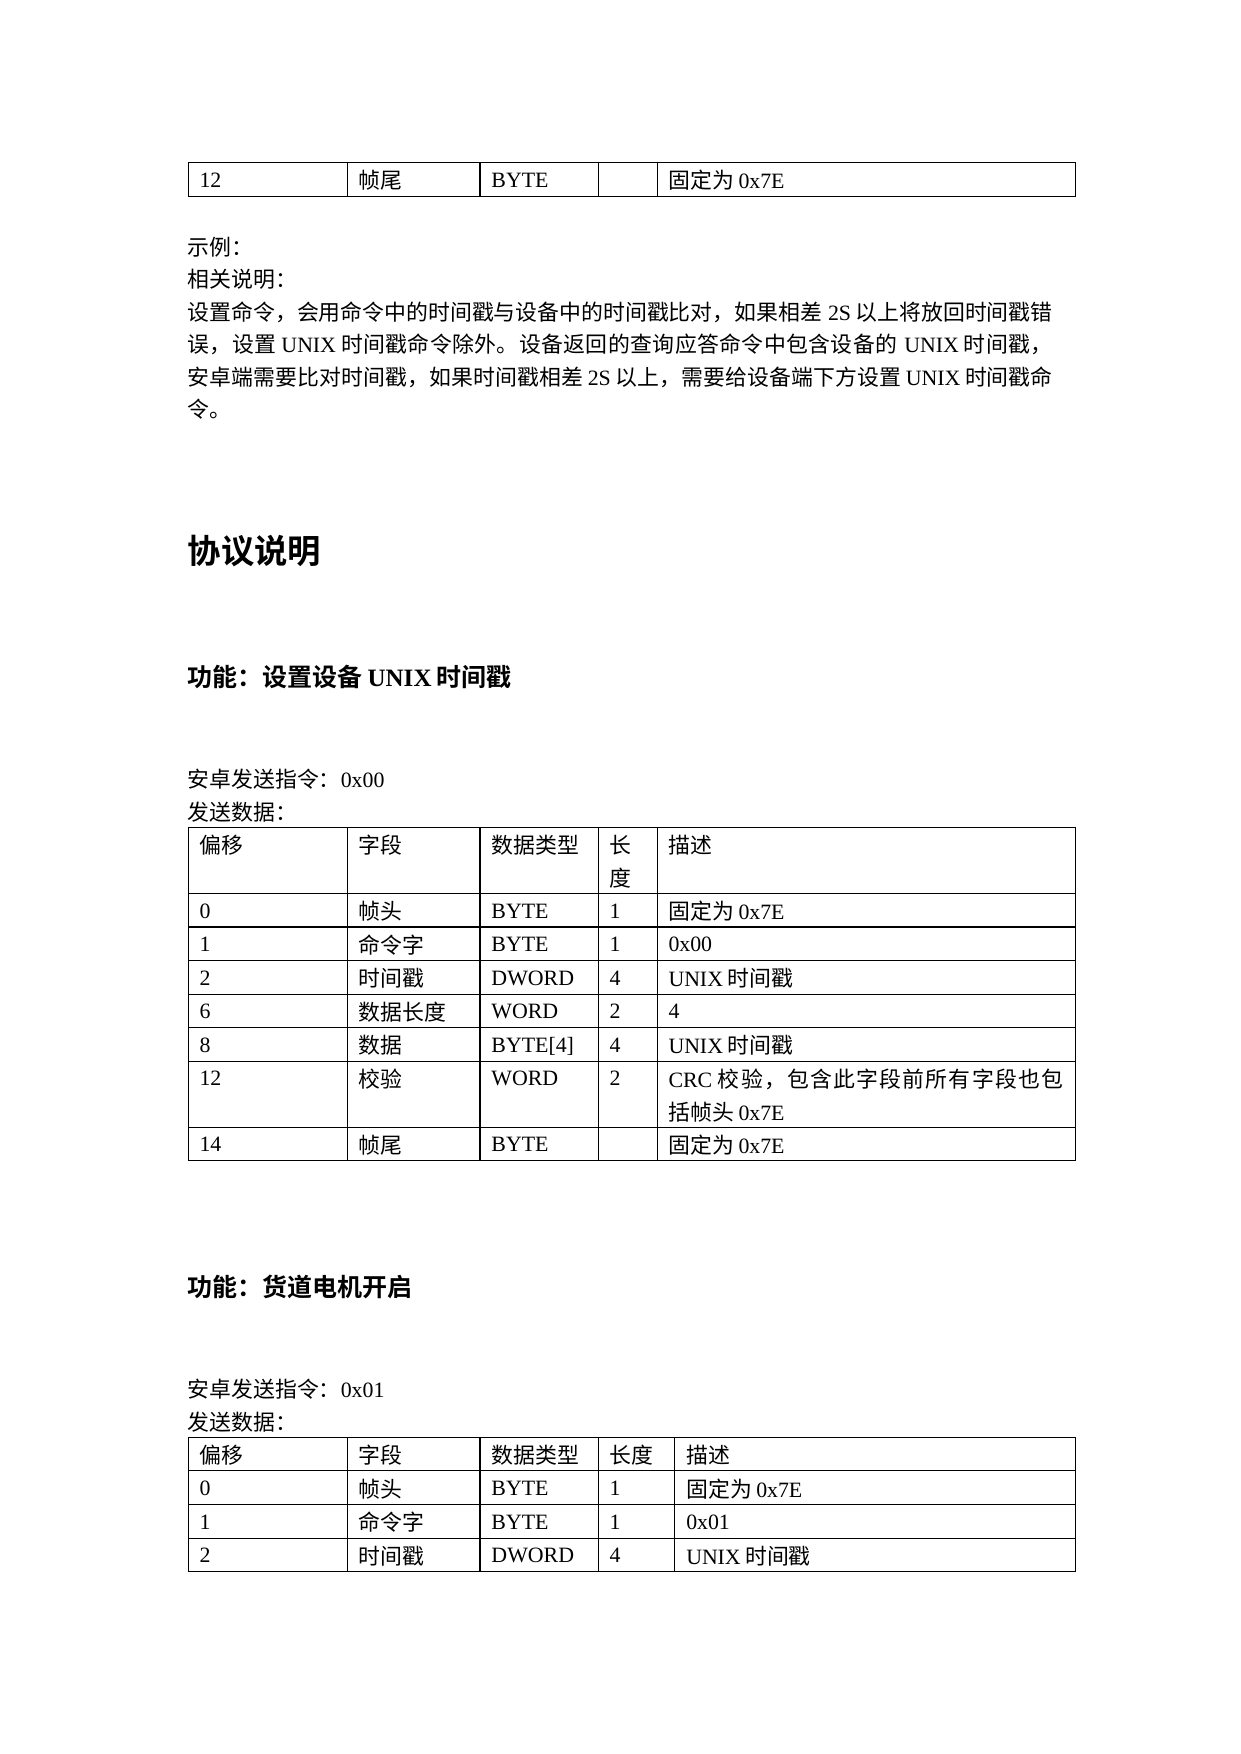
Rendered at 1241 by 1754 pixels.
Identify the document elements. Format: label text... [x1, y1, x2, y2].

table_cell 数据长度 [348, 995, 479, 1027]
table_cell UNIX时间戳 [658, 961, 1075, 993]
table_cell 4 [599, 961, 657, 993]
table_cell [599, 163, 657, 196]
table_cell BYTE [481, 1471, 598, 1504]
table_cell 4 [599, 1028, 657, 1061]
table_cell BYTE [481, 928, 598, 960]
text 安卓发送指令：0x01 [187, 1372, 1053, 1404]
table_cell 0 [189, 894, 347, 926]
table_cell [599, 1128, 657, 1160]
subtitle 功能：货道电机开启 [187, 1253, 1053, 1318]
table_header 字段 [348, 828, 479, 893]
table_cell 1 [189, 1505, 347, 1537]
table_cell 固定为0x7E [675, 1471, 1075, 1504]
table_cell 2 [599, 995, 657, 1027]
table_cell BYTE[4] [481, 1028, 598, 1061]
subtitle 协议说明 [187, 516, 1053, 581]
table_cell BYTE [481, 1505, 598, 1537]
table_cell 帧头 [348, 1471, 479, 1504]
table_cell WORD [481, 1062, 598, 1127]
table_cell 12 [189, 163, 347, 196]
table_cell 1 [189, 928, 347, 960]
table_cell 固定为0x7E [658, 1128, 1075, 1160]
table_header 描述 [675, 1438, 1075, 1470]
text 发送数据： [187, 794, 1053, 827]
table_cell 命令字 [348, 928, 479, 960]
table_header 偏移 [189, 1438, 347, 1470]
text 示例： [187, 229, 1053, 262]
table_cell UNIX时间戳 [675, 1539, 1075, 1571]
table_cell UNIX时间戳 [658, 1028, 1075, 1061]
table_cell BYTE [481, 894, 598, 926]
table_cell 时间戳 [348, 1539, 479, 1571]
table_cell 帧尾 [348, 163, 479, 196]
table_cell 校验 [348, 1062, 479, 1127]
table_cell 4 [599, 1539, 674, 1571]
table_cell 4 [658, 995, 1075, 1027]
table_cell WORD [481, 995, 598, 1027]
table_header 长度 [599, 1438, 674, 1470]
table_cell 1 [599, 1471, 674, 1504]
table_cell BYTE [481, 1128, 598, 1160]
table_cell 6 [189, 995, 347, 1027]
table_cell 12 [189, 1062, 347, 1127]
table_cell 时间戳 [348, 961, 479, 993]
table_cell BYTE [481, 163, 598, 196]
table_cell 2 [189, 1539, 347, 1571]
table_header 字段 [348, 1438, 479, 1470]
table_cell 帧头 [348, 894, 479, 926]
table_cell 0x00 [658, 928, 1075, 960]
table_header 偏移 [189, 828, 347, 893]
subtitle 功能：设置设备UNIX时间戳 [187, 643, 1053, 708]
table_cell 0 [189, 1471, 347, 1504]
table_cell 1 [599, 894, 657, 926]
table_cell 1 [599, 928, 657, 960]
table_cell 1 [599, 1505, 674, 1537]
table_cell DWORD [481, 1539, 598, 1571]
table_cell 8 [189, 1028, 347, 1061]
table_cell DWORD [481, 961, 598, 993]
table_header 长度 [599, 828, 657, 893]
table_cell 2 [189, 961, 347, 993]
table_cell CRC校验，包含此字段前所有字段也包括帧头0x7E [658, 1062, 1075, 1127]
table_cell 2 [599, 1062, 657, 1127]
table_cell 0x01 [675, 1505, 1075, 1537]
table_cell 固定为0x7E [658, 894, 1075, 926]
table_cell 数据 [348, 1028, 479, 1061]
table_cell 固定为0x7E [658, 163, 1075, 196]
text 发送数据： [187, 1404, 1053, 1437]
text 相关说明： [187, 262, 1053, 294]
table_cell 14 [189, 1128, 347, 1160]
table_header 数据类型 [481, 1438, 598, 1470]
table_header 描述 [658, 828, 1075, 893]
text 设置命令，会用命令中的时间戳与设备中的时间戳比对，如果相差2S以上将放回时间戳错误，设置UNIX时间戳命令除外。设备返回的查询应答命令中包含设备的UNIX时间戳，安卓端需要比对时间戳，如果时间戳相差2S以上，需要给设备端下方设置UNIX时间戳命令。 [187, 294, 1053, 424]
text 安卓发送指令：0x00 [187, 762, 1053, 794]
table_cell 帧尾 [348, 1128, 479, 1160]
table_cell 命令字 [348, 1505, 479, 1537]
table_header 数据类型 [481, 828, 598, 893]
